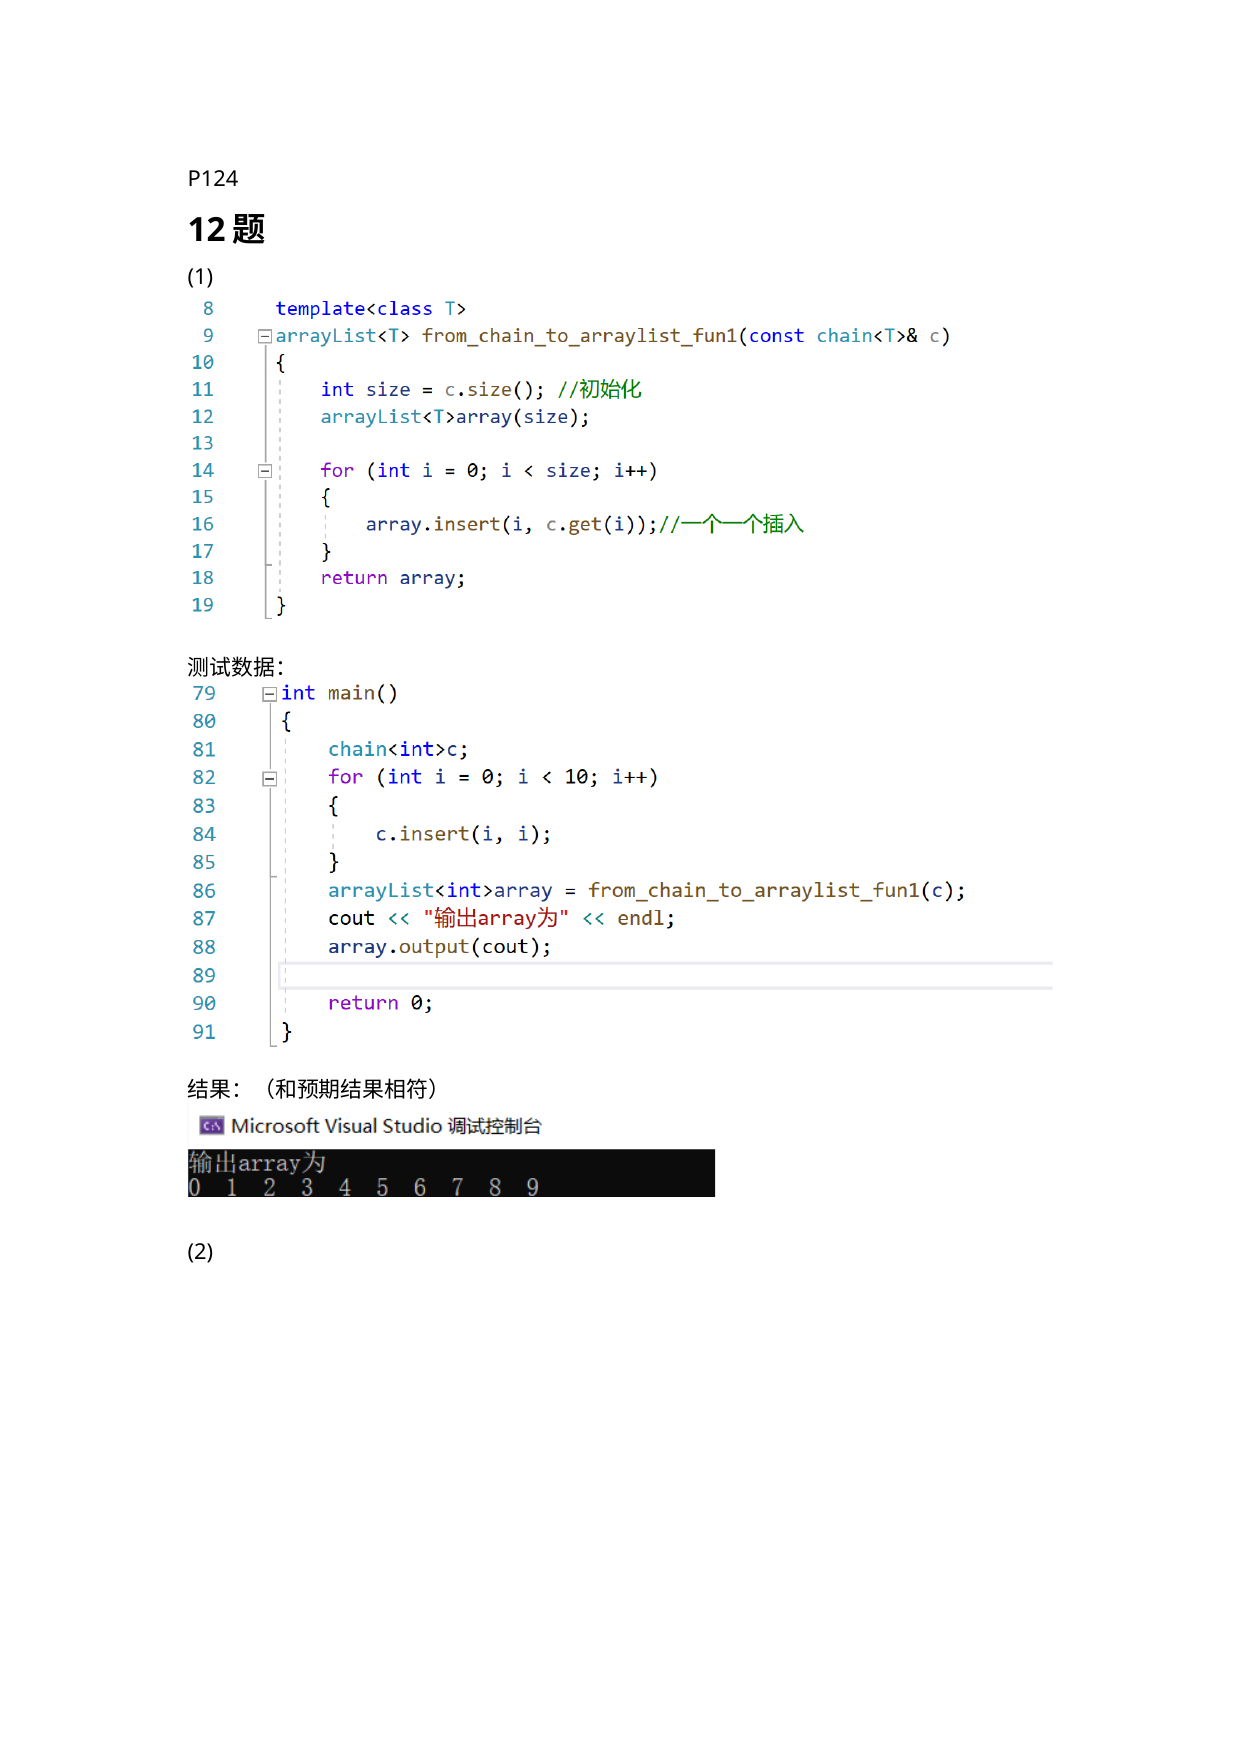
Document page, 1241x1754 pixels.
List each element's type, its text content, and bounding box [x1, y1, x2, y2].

text P124 [187, 162, 1053, 194]
text 结果：（和预期结果相符） [187, 1072, 1053, 1104]
picture [187, 292, 1053, 619]
text (2) [187, 1234, 1053, 1267]
picture [187, 1104, 715, 1197]
text 测试数据： [187, 649, 1053, 682]
text (1) [187, 259, 1053, 292]
picture [187, 682, 1053, 1055]
text 12题 [187, 194, 1053, 259]
